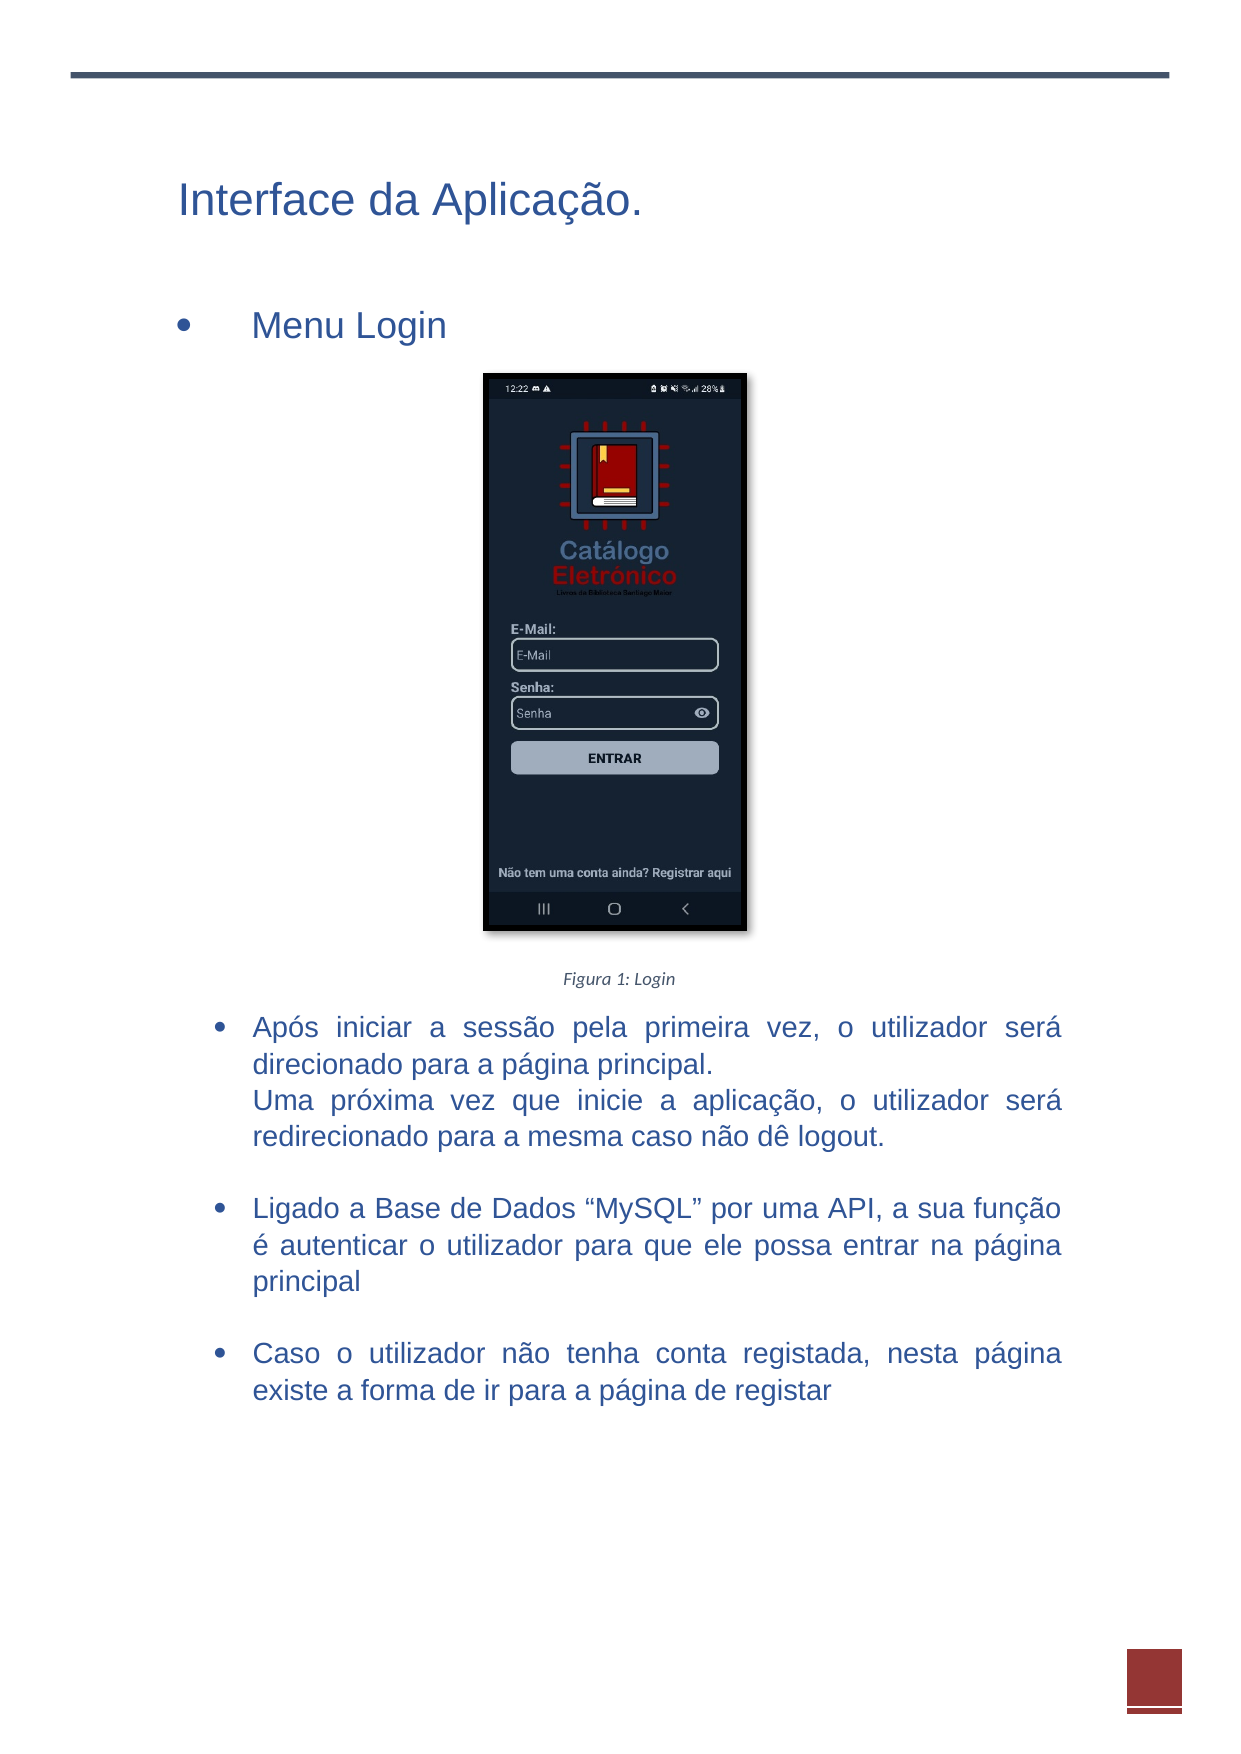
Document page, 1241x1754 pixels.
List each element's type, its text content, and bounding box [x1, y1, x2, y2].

picture [489, 379, 741, 925]
list Uma próxima vez que inicie a aplicação, o utilizador será redirecionado para a mesma caso não dê logout. [252, 1083, 1063, 1153]
list Após iniciar a sessão pela primeira vez, o utilizador será direcionado para a página principal. [215, 1010, 1063, 1080]
list Ligado a Base de Dados “MySQL” por uma API, a sua função é autenticar o utilizador para que ele possa entrar na página principal [215, 1191, 1063, 1297]
subtitle Interface da Aplicação. [177, 173, 1063, 225]
list Caso o utilizador não tenha conta registada, nesta página existe a forma de ir para a página de registar [215, 1336, 1063, 1406]
text Figura 1: Login [177, 967, 1063, 989]
list Menu Login [177, 303, 1063, 346]
